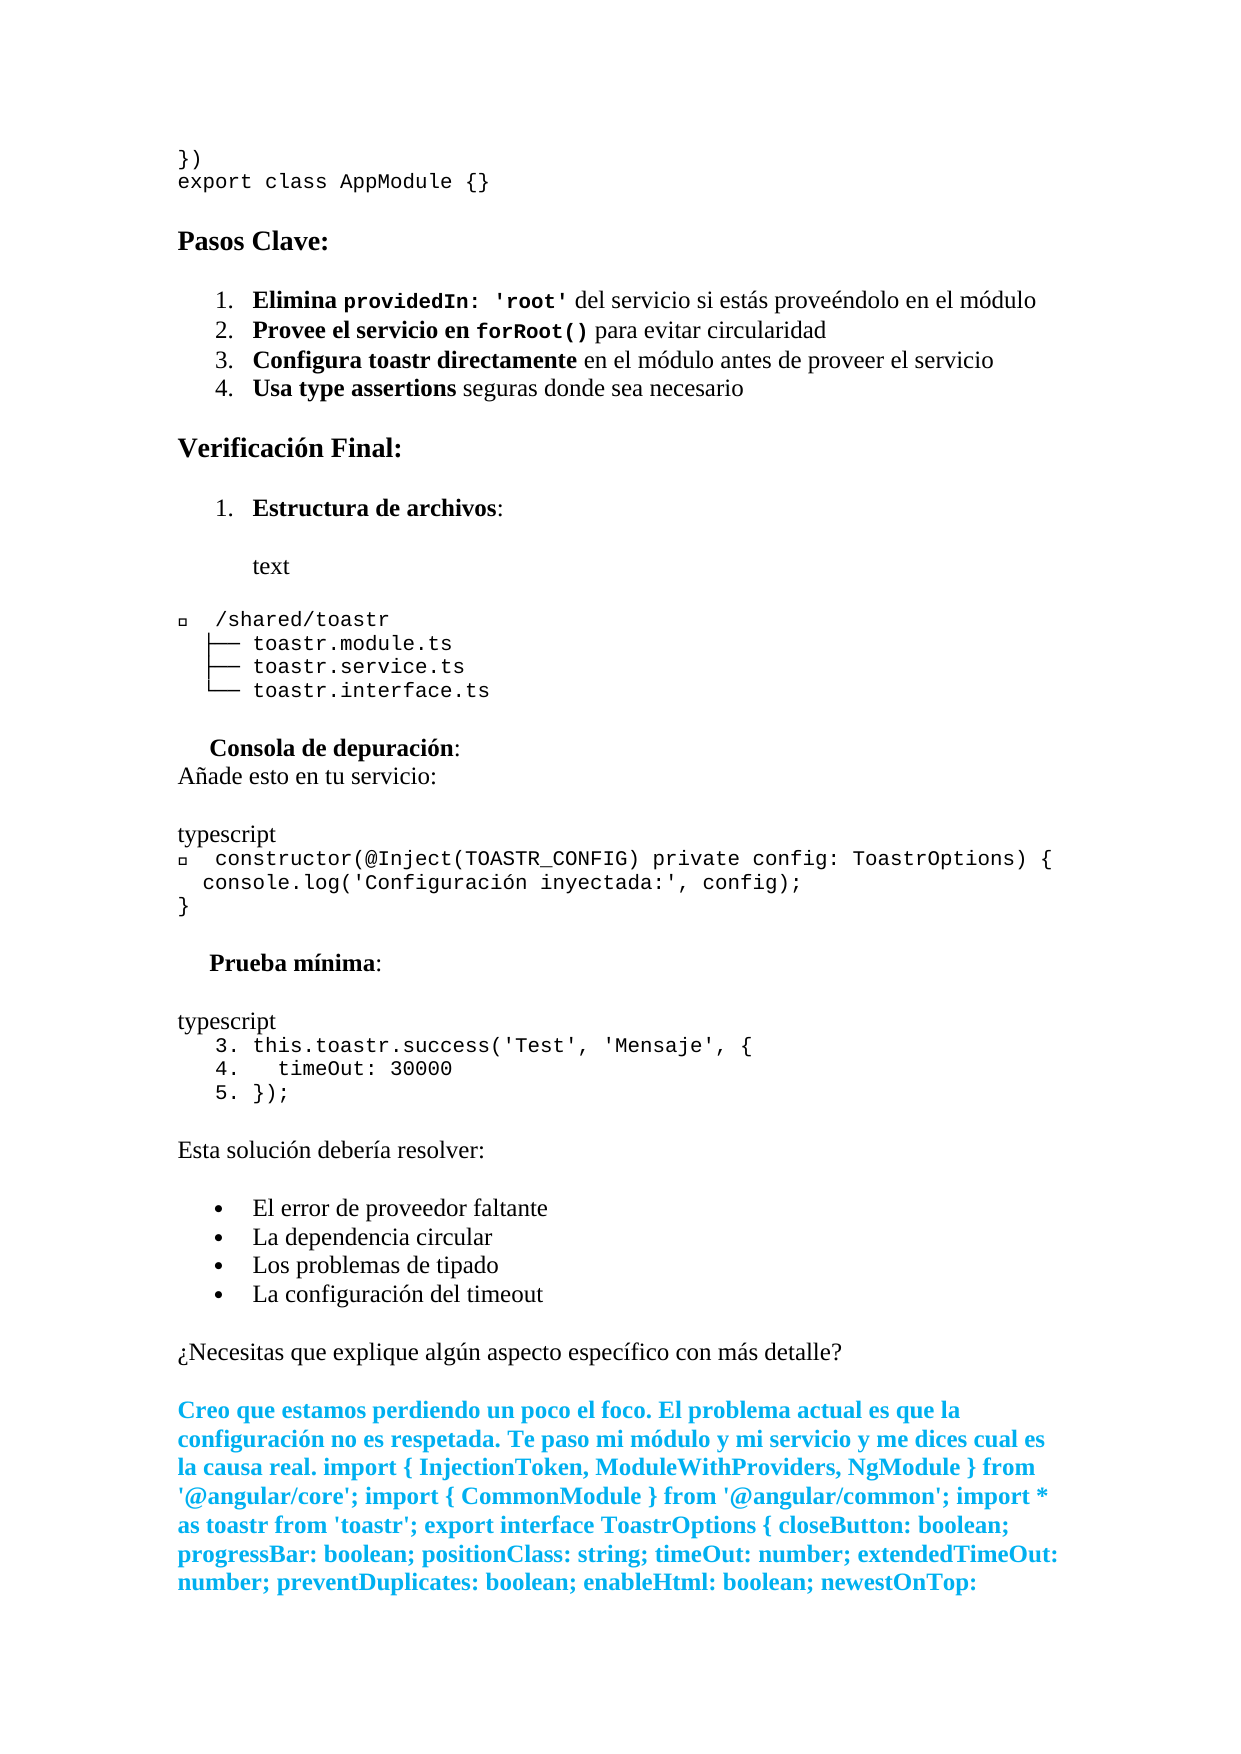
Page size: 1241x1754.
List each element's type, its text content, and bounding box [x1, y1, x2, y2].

text └── toastr.interface.ts [177, 680, 1063, 703]
list Estructura de archivos: [215, 493, 1063, 522]
list Usa type assertions seguras donde sea necesario [215, 373, 1063, 402]
text  constructor(@Inject(TOASTR_CONFIG) private config: ToastrOptions) { [177, 848, 1063, 872]
text } [177, 895, 1063, 919]
text }) [177, 148, 1063, 171]
text export class AppModule {} [177, 171, 1063, 195]
list Elimina providedIn: 'root' del servicio si estás proveéndolo en el módulo [215, 286, 1063, 315]
text Pasos Clave: [177, 224, 1063, 256]
text Esta solución debería resolver: [177, 1135, 1063, 1164]
list this.toastr.success('Test', 'Mensaje', { [215, 1035, 1063, 1058]
text Verificación Final: [177, 431, 1063, 464]
list La dependencia circular [215, 1222, 1063, 1250]
text typescript [177, 1006, 1063, 1035]
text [177, 1395, 1063, 1596]
list timeOut: 30000 [215, 1058, 1063, 1082]
text ¿Necesitas que explique algún aspecto específico con más detalle? [177, 1337, 1063, 1366]
text ├── toastr.service.ts [177, 656, 1063, 680]
list La configuración del timeout [215, 1279, 1063, 1308]
text  /shared/toastr [177, 609, 1063, 632]
list }); [215, 1082, 1063, 1106]
list El error de proveedor faltante [215, 1193, 1063, 1222]
text typescript [177, 819, 1063, 848]
text ├── toastr.module.ts [177, 632, 1063, 656]
text  Prueba mínima: [177, 948, 1063, 977]
list Provee el servicio en forRoot() para evitar circularidad [215, 315, 1063, 345]
list Configura toastr directamente en el módulo antes de proveer el servicio [215, 345, 1063, 373]
text  Consola de depuración: Añade esto en tu servicio: [177, 733, 1063, 790]
text console.log('Configuración inyectada:', config); [177, 872, 1063, 895]
text text [252, 551, 1063, 580]
list Los problemas de tipado [215, 1250, 1063, 1279]
